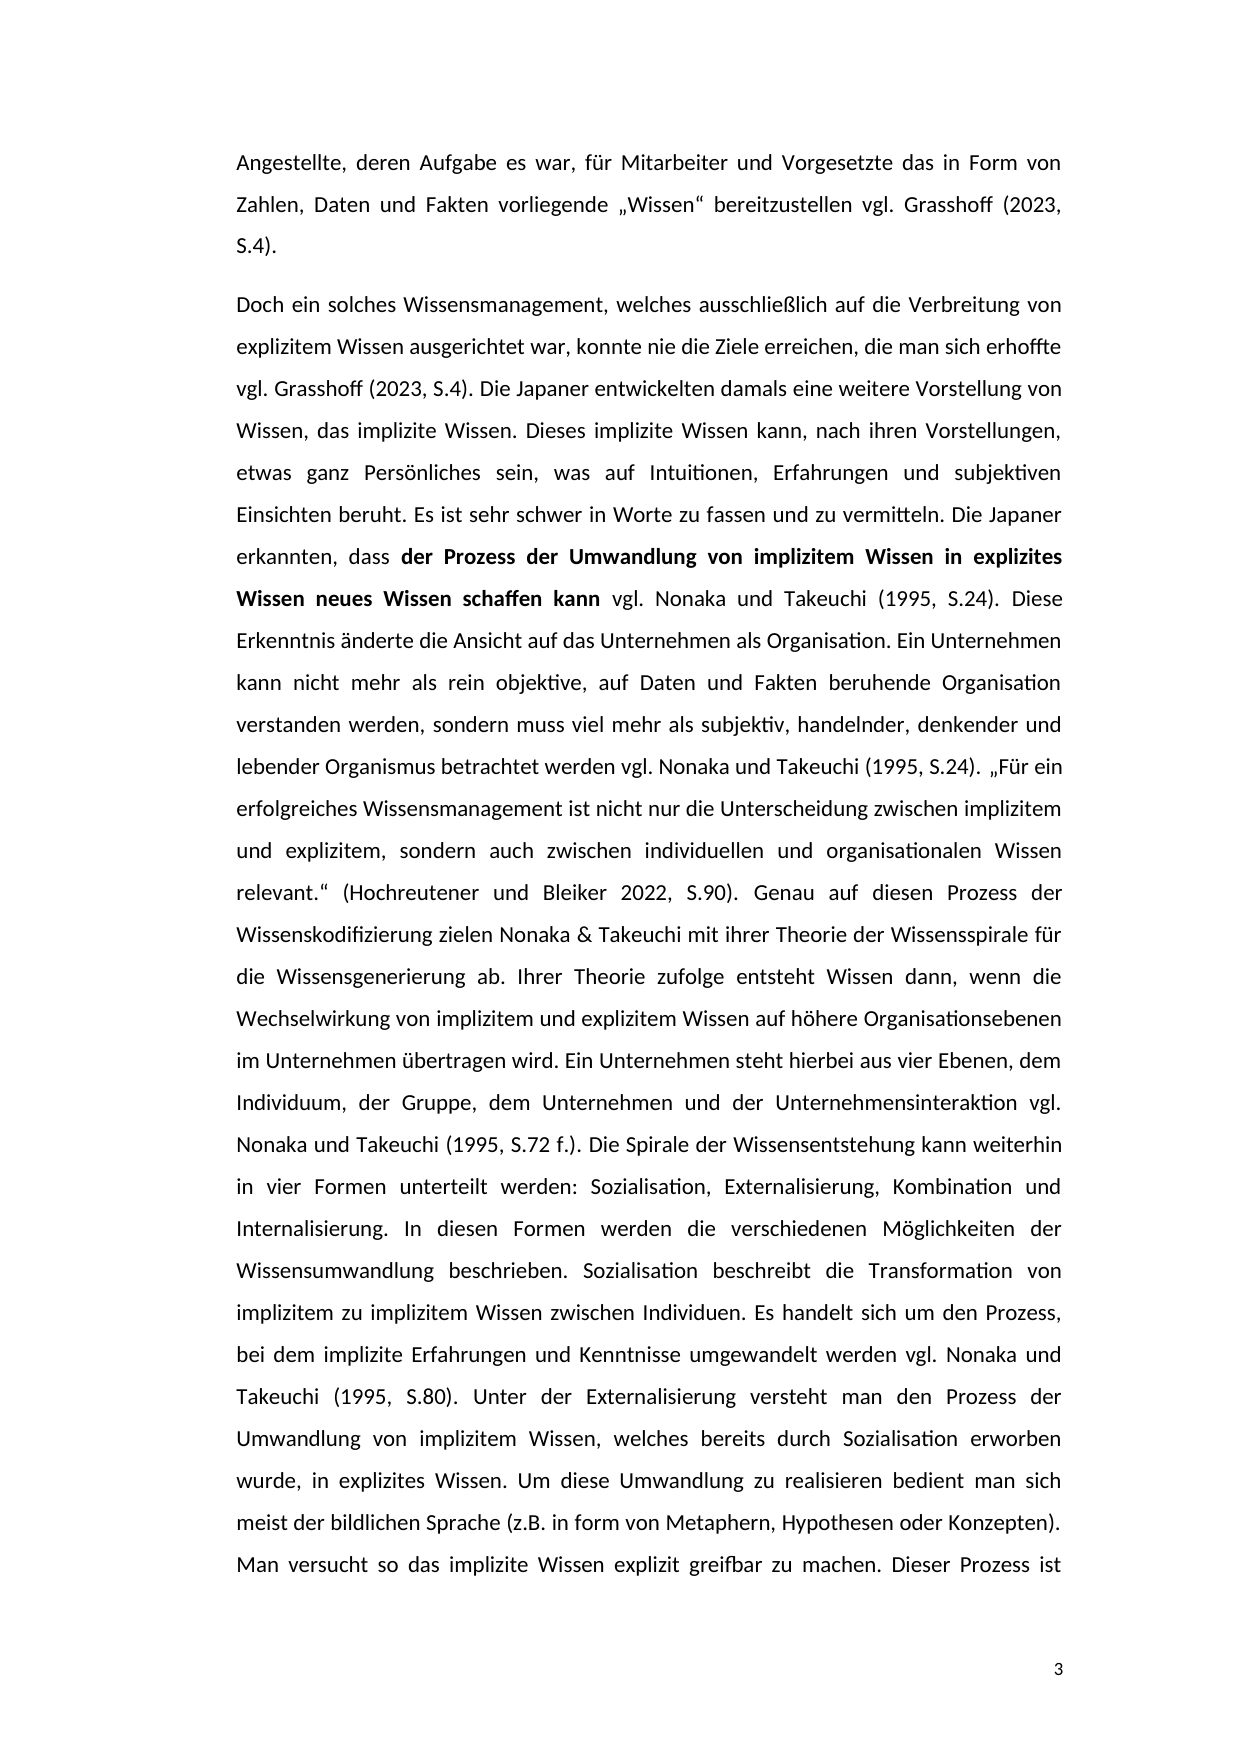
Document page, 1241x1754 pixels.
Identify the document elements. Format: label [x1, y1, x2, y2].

text [236, 148, 1063, 260]
text [236, 290, 1063, 1578]
